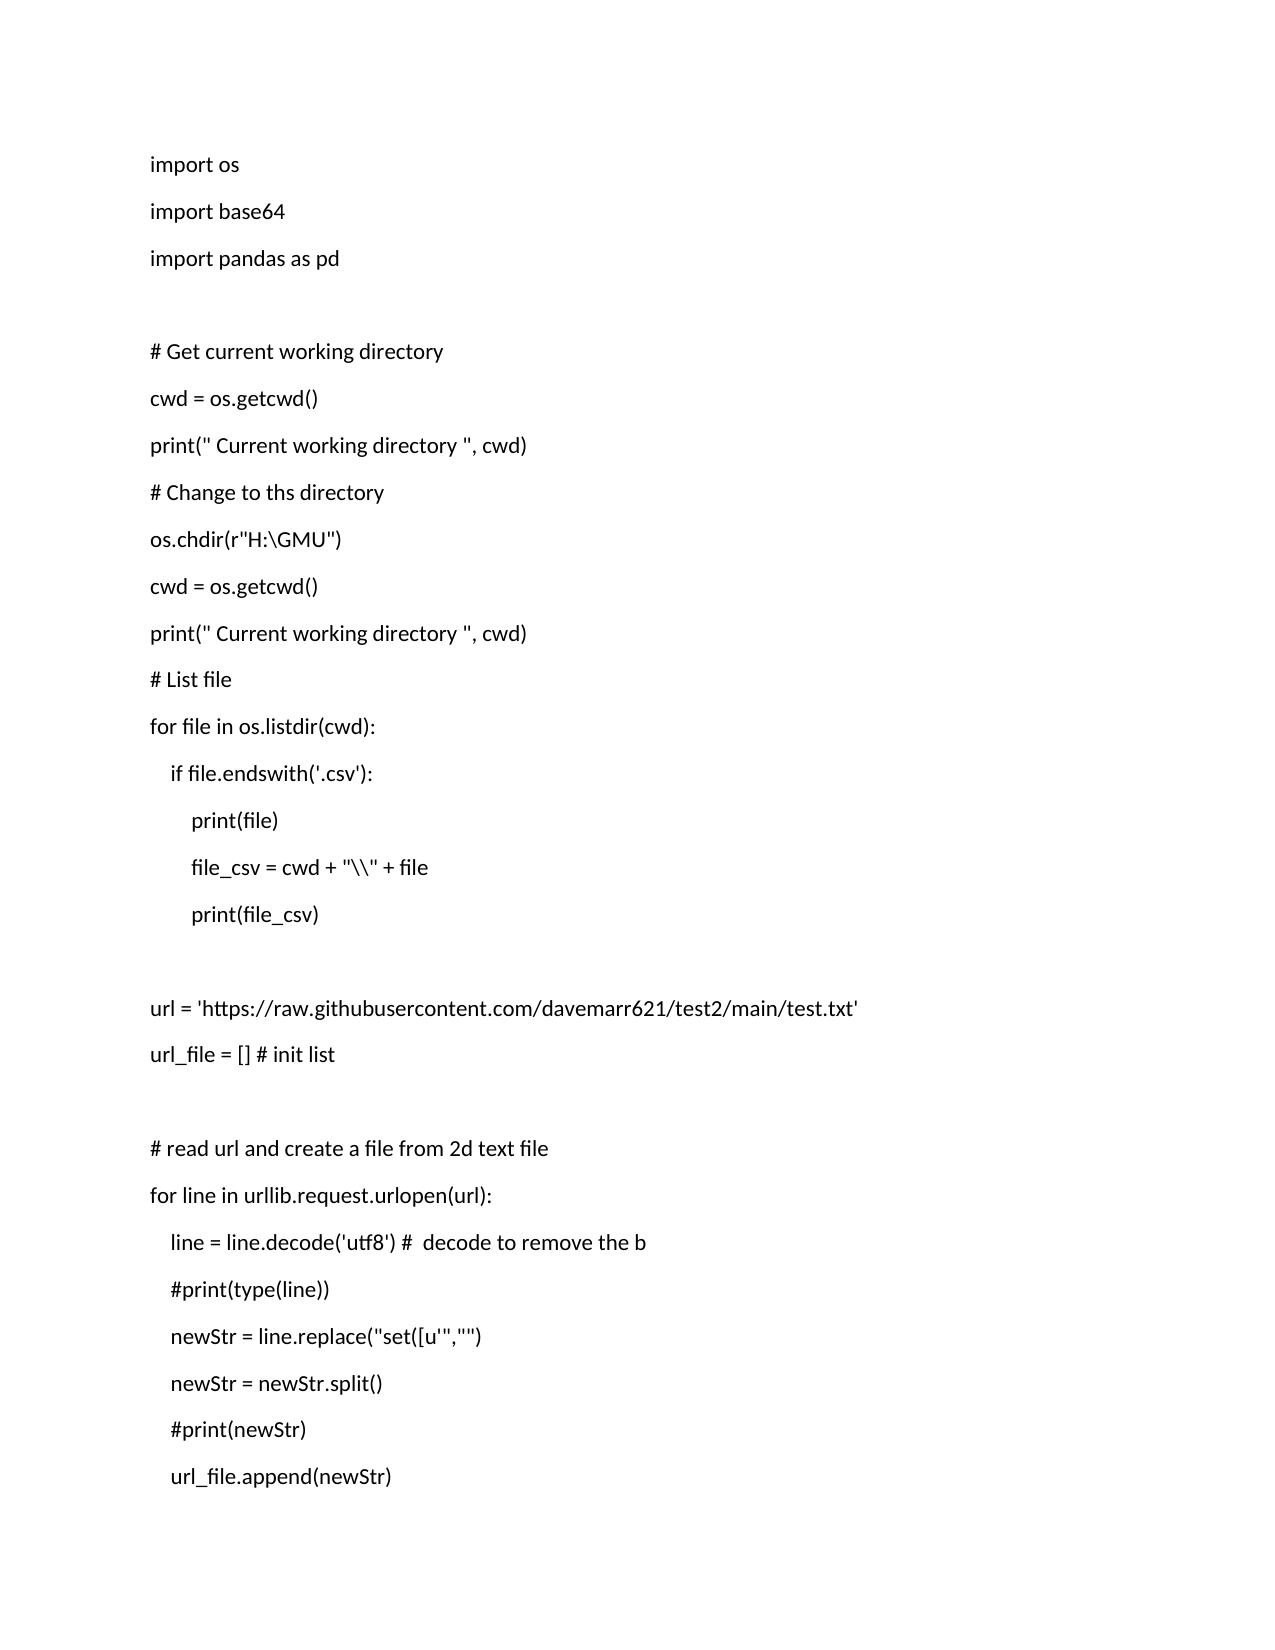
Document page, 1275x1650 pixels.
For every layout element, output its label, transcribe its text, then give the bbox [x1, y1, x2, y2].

text url_file = [] # init list [150, 1041, 1125, 1069]
text newStr = line.replace("set([u'","") [150, 1322, 1125, 1350]
text line = line.decode('utf8') # decode to remove the b [150, 1228, 1125, 1256]
text file_csv = cwd + "\\" + file [150, 853, 1125, 881]
text import pandas as pd [150, 244, 1125, 272]
text for line in urllib.request.urlopen(url): [150, 1181, 1125, 1209]
text print(" Current working directory ", cwd) [150, 431, 1125, 459]
text # List file [150, 666, 1125, 694]
text import base64 [150, 197, 1125, 225]
text print(" Current working directory ", cwd) [150, 619, 1125, 647]
text print(file_csv) [150, 900, 1125, 928]
text for file in os.listdir(cwd): [150, 712, 1125, 741]
text print(file) [150, 806, 1125, 834]
text import os [150, 150, 1125, 178]
text # Change to ths directory [150, 478, 1125, 506]
text # read url and create a file from 2d text file [150, 1134, 1125, 1162]
text cwd = os.getcwd() [150, 572, 1125, 600]
text url_file.append(newStr) [150, 1462, 1125, 1491]
text #print(newStr) [150, 1416, 1125, 1444]
text newStr = newStr.split() [150, 1369, 1125, 1397]
text #print(type(line)) [150, 1275, 1125, 1303]
text os.chdir(r"H:\GMU") [150, 525, 1125, 553]
text url = 'https://raw.githubusercontent.com/davemarr621/test2/main/test.txt' [150, 994, 1125, 1022]
text if file.endswith('.csv'): [150, 759, 1125, 787]
text cwd = os.getcwd() [150, 384, 1125, 412]
text # Get current working directory [150, 337, 1125, 366]
